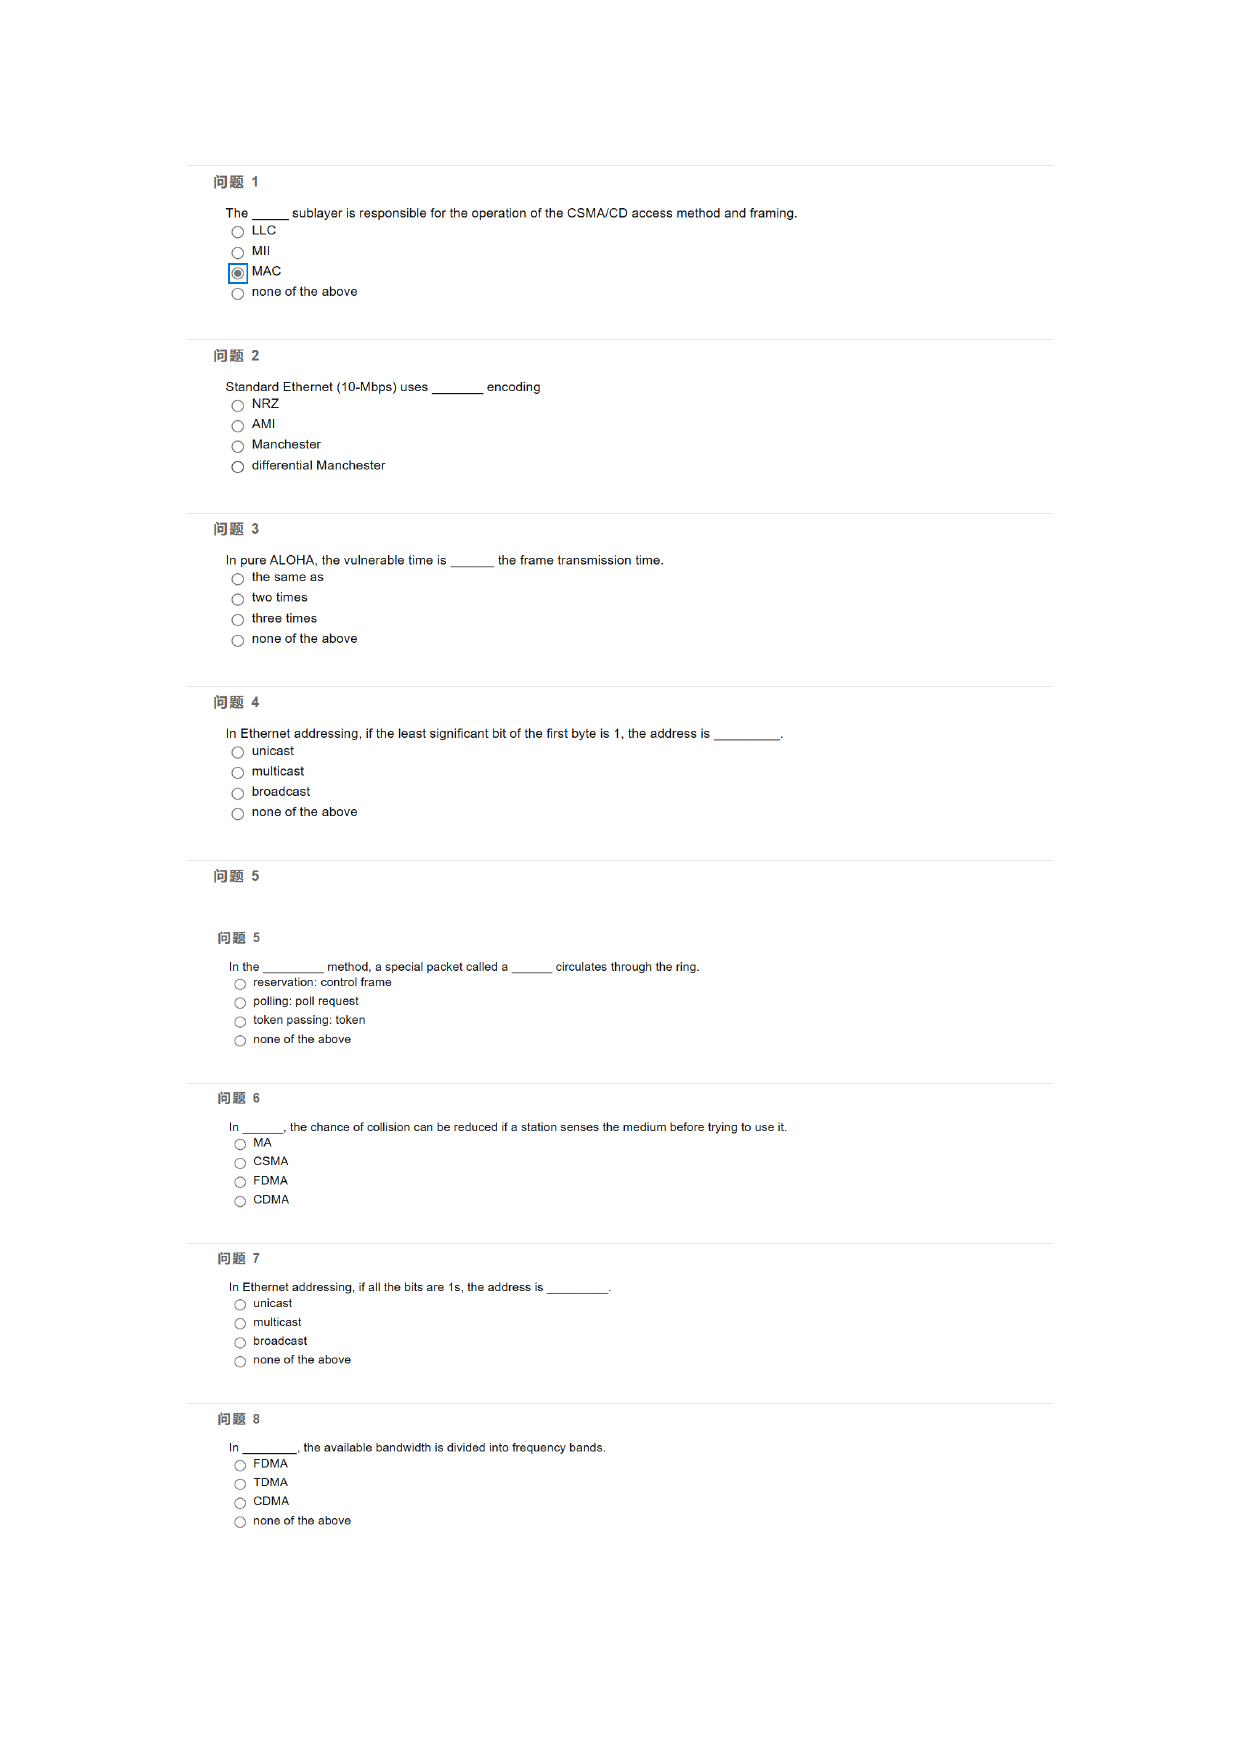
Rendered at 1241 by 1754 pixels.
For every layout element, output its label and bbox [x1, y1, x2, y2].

picture [187, 162, 1053, 891]
picture [187, 930, 1053, 1547]
